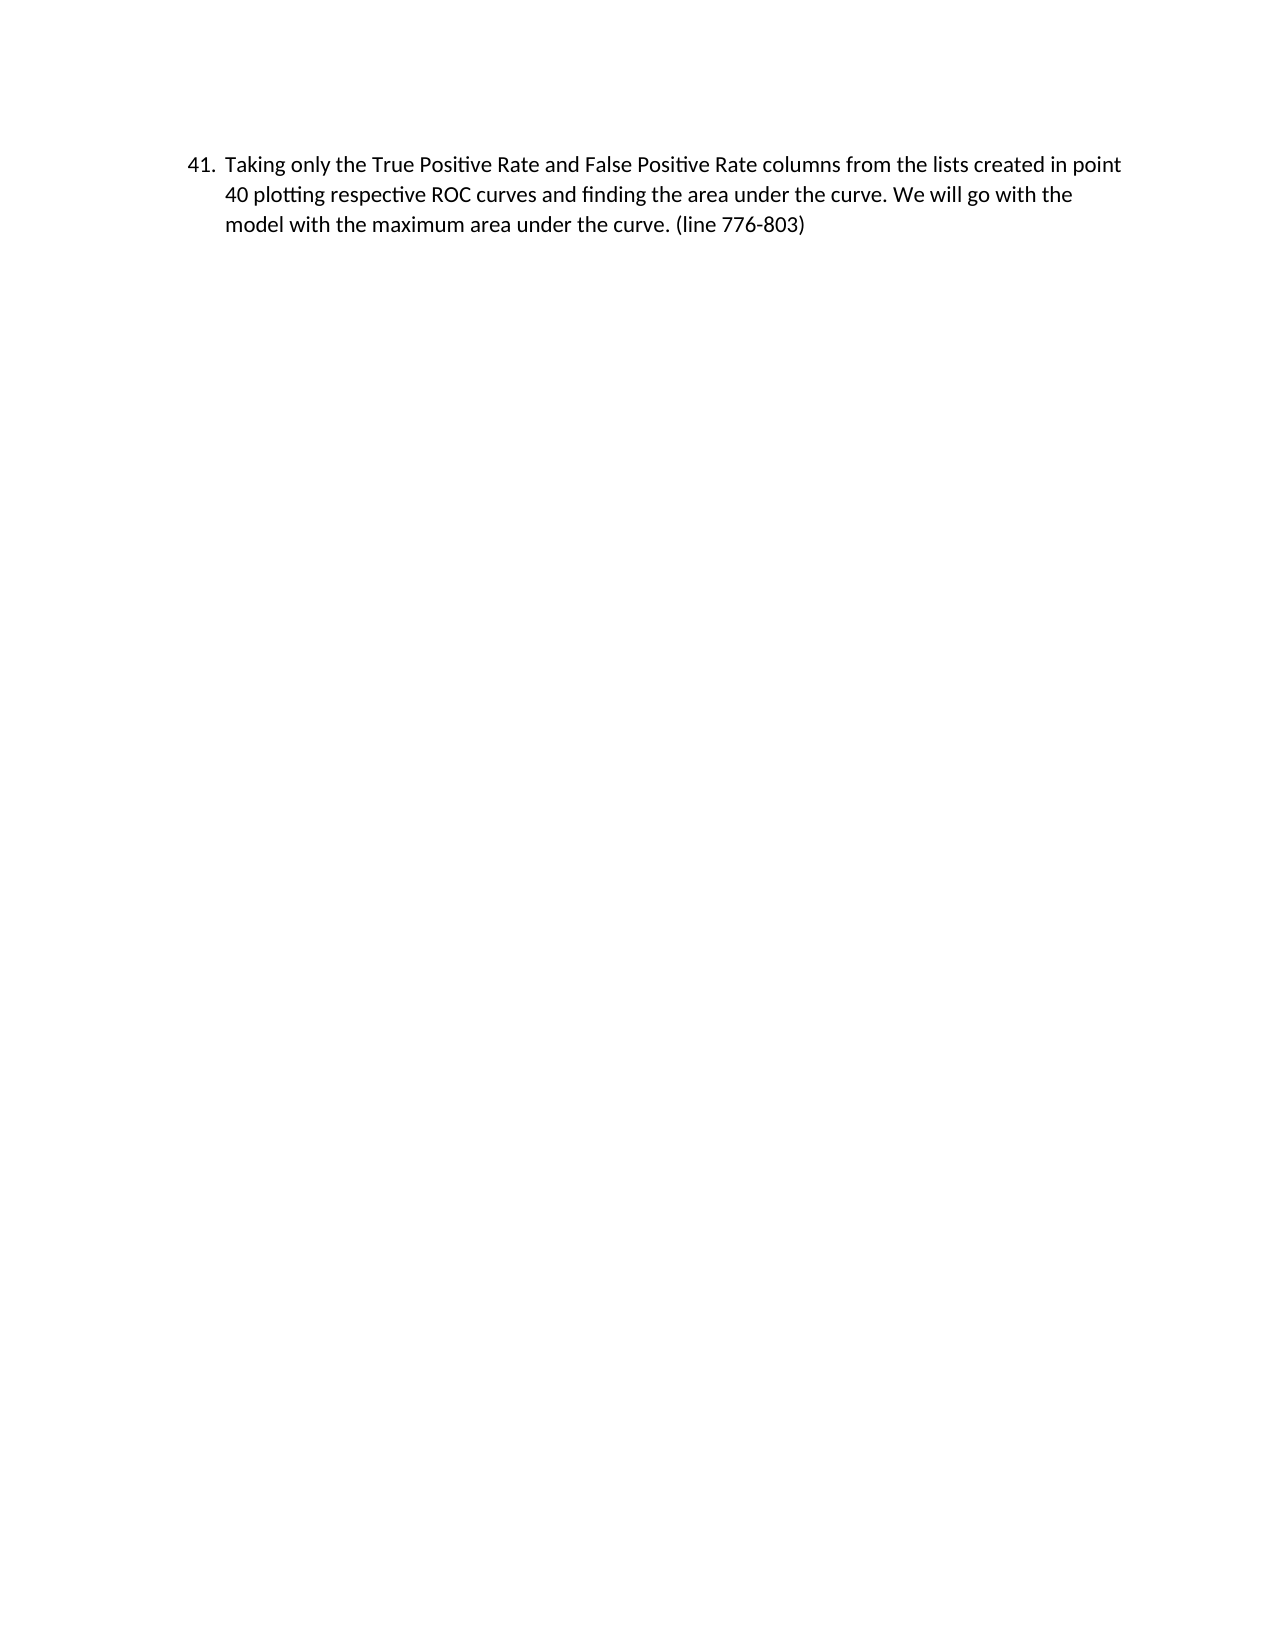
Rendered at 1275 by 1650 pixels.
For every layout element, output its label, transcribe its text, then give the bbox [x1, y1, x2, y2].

list Taking only the True Positive Rate and False Positive Rate columns from the lists created in point 40 plotting respective ROC curves and finding the area under the curve. We will go with the model with the maximum area under the curve. (line 776-803) [187, 150, 1125, 238]
